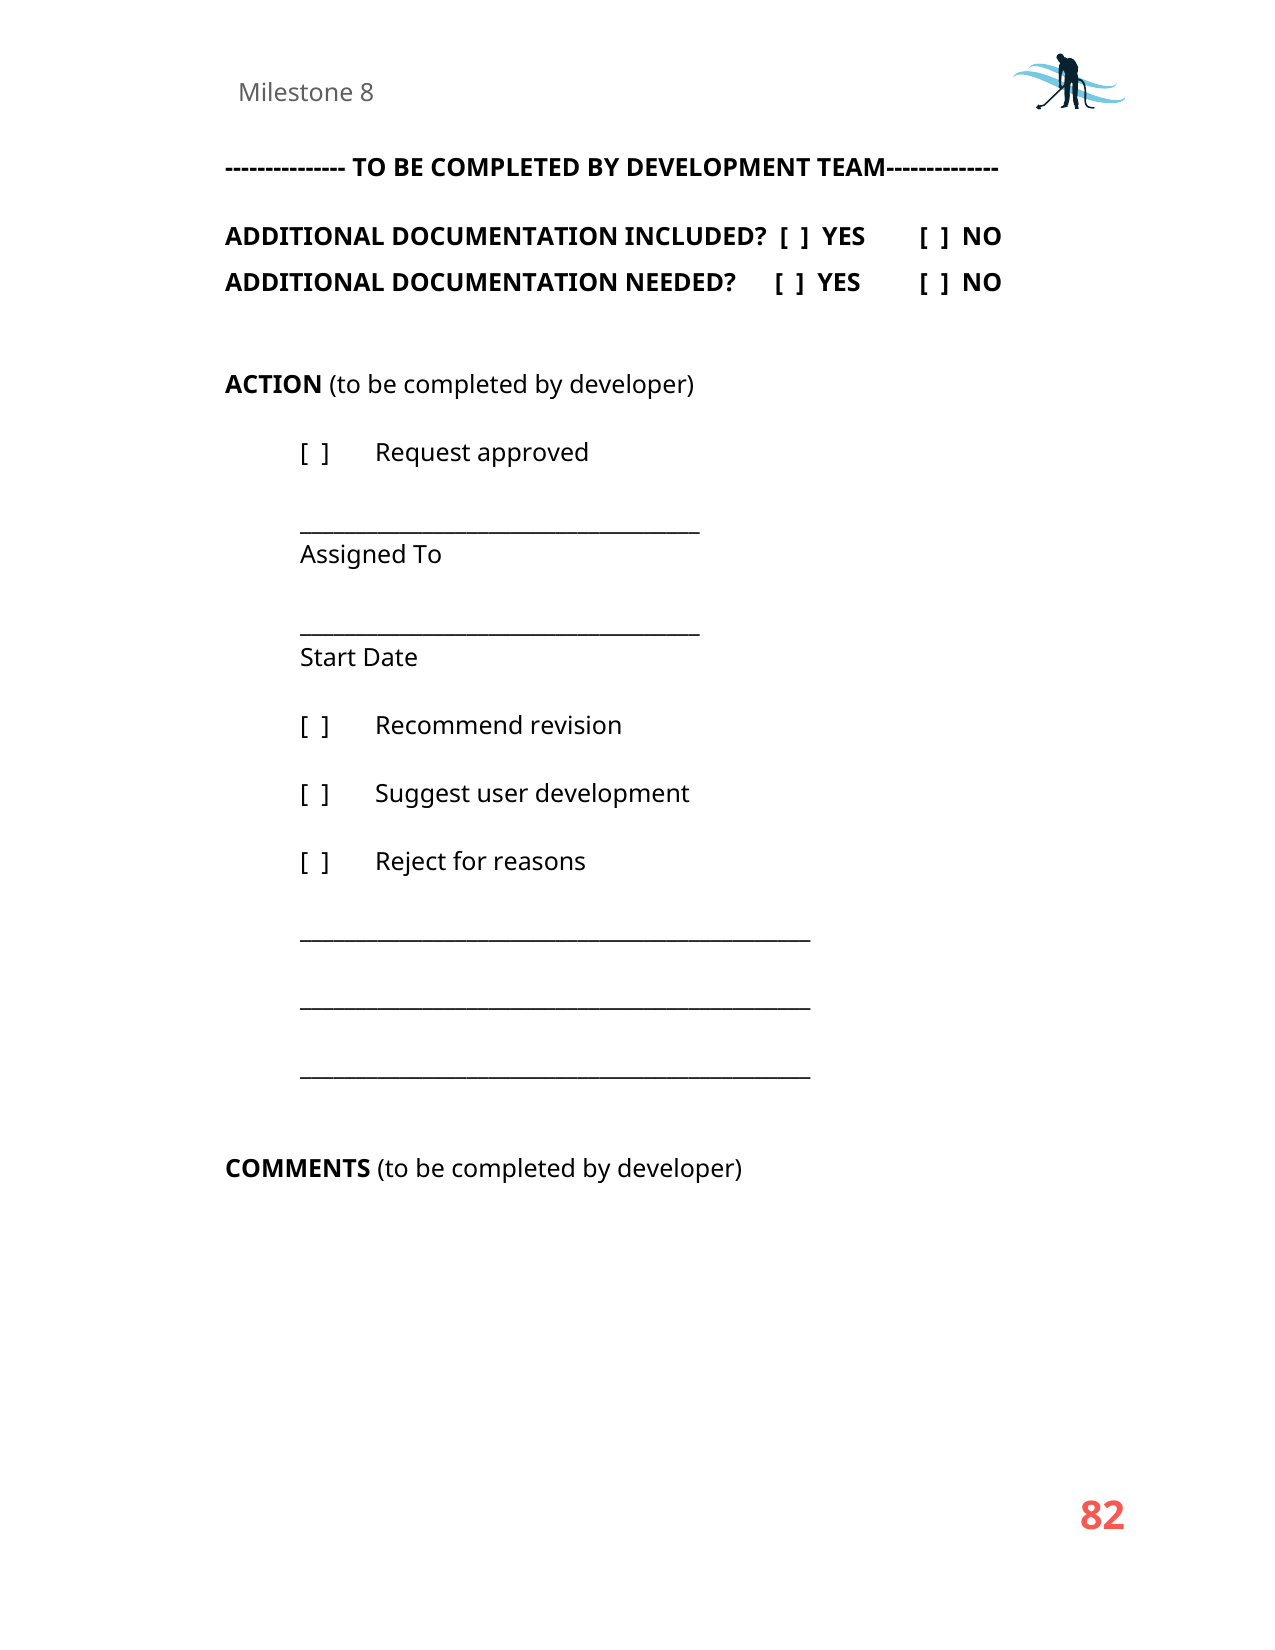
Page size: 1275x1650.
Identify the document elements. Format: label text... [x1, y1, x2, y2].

text ____________________________________ [225, 503, 1125, 537]
text ADDITIONAL DOCUMENTATION NEEDED? [ ] YES [ ] NO [225, 265, 1125, 299]
text ______________________________________________ [225, 912, 1125, 946]
text Start Date [300, 639, 1125, 673]
text ____________________________________ [300, 571, 1125, 639]
text [ ] Reject for reasons [225, 810, 1125, 878]
picture [1012, 53, 1125, 110]
text --------------- TO BE COMPLETED BY DEVELOPMENT TEAM-------------- [225, 150, 1125, 184]
text ACTION (to be completed by developer) [ ] Request approved [225, 367, 1125, 469]
text ______________________________________________ [300, 1014, 1125, 1116]
text ______________________________________________ [300, 946, 1125, 1014]
text Assigned To [225, 537, 1125, 571]
text [ ] Recommend revision [300, 673, 1125, 742]
text COMMENTS (to be completed by developer) [225, 1150, 1125, 1184]
text [ ] Suggest user development [225, 742, 1125, 810]
text ADDITIONAL DOCUMENTATION INCLUDED? [ ] YES [ ] NO [225, 218, 1125, 252]
